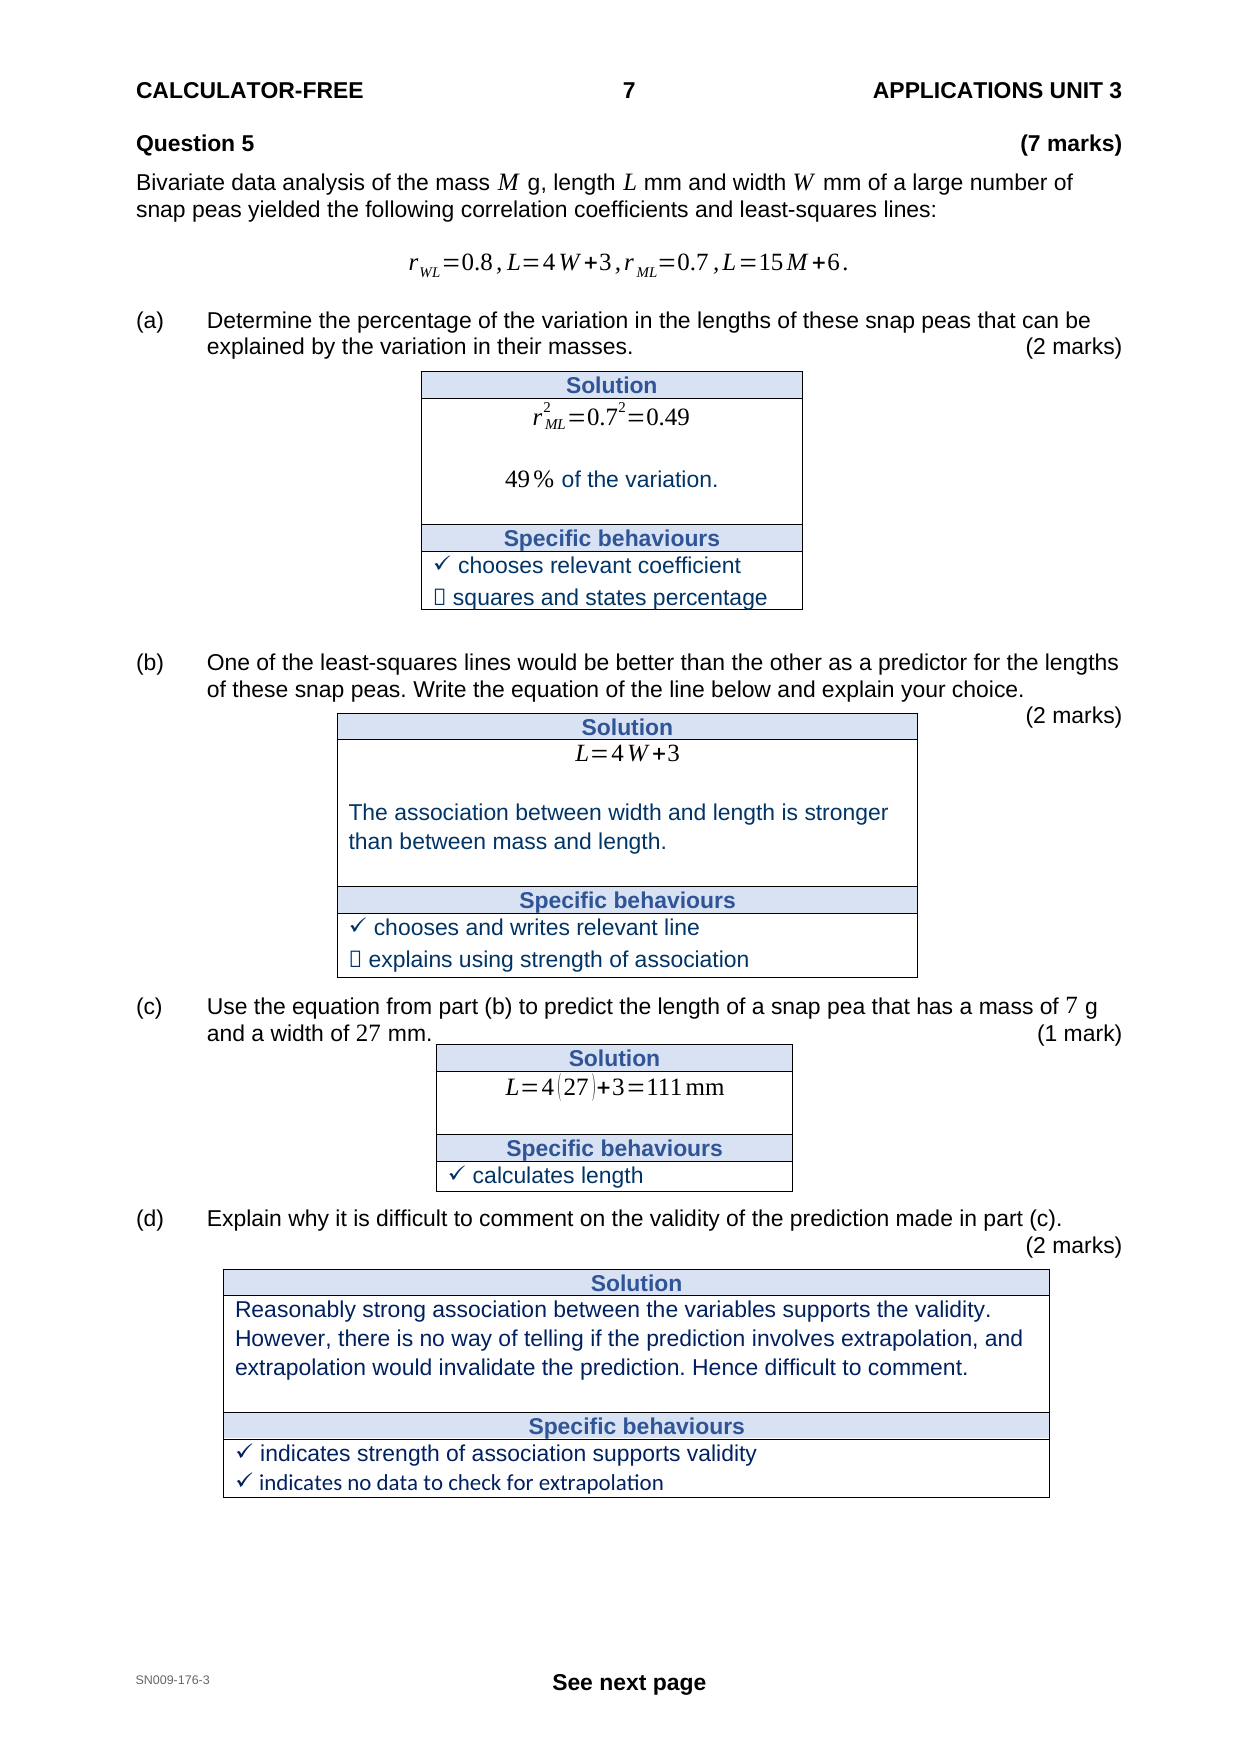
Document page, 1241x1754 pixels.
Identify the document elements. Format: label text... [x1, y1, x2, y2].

text (d) Explain why it is difficult to comment on the validity of the prediction made in part (c). [136, 1205, 1122, 1232]
text (a) Determine the percentage of the variation in the lengths of these snap peas that can be explained by the variation in their masses. (2 marks) [136, 307, 1122, 359]
text Question 5 (7 marks) [136, 130, 1122, 156]
text (2 marks) [136, 702, 1122, 728]
text (b) One of the least-squares lines would be better than the other as a predictor for the lengths of these snap peas. Write the equation of the line below and explain your choice. [136, 649, 1122, 702]
text Bivariate data analysis of the mass g, length mm and width mm of a large number of snap peas yielded the following correlation coefficients and least-squares lines: [136, 169, 1122, 223]
text (c) Use the equation from part (b) to predict the length of a snap pea that has a mass of g and a width of mm. (1 mark) [136, 992, 1122, 1047]
text (2 marks) [136, 1232, 1122, 1258]
